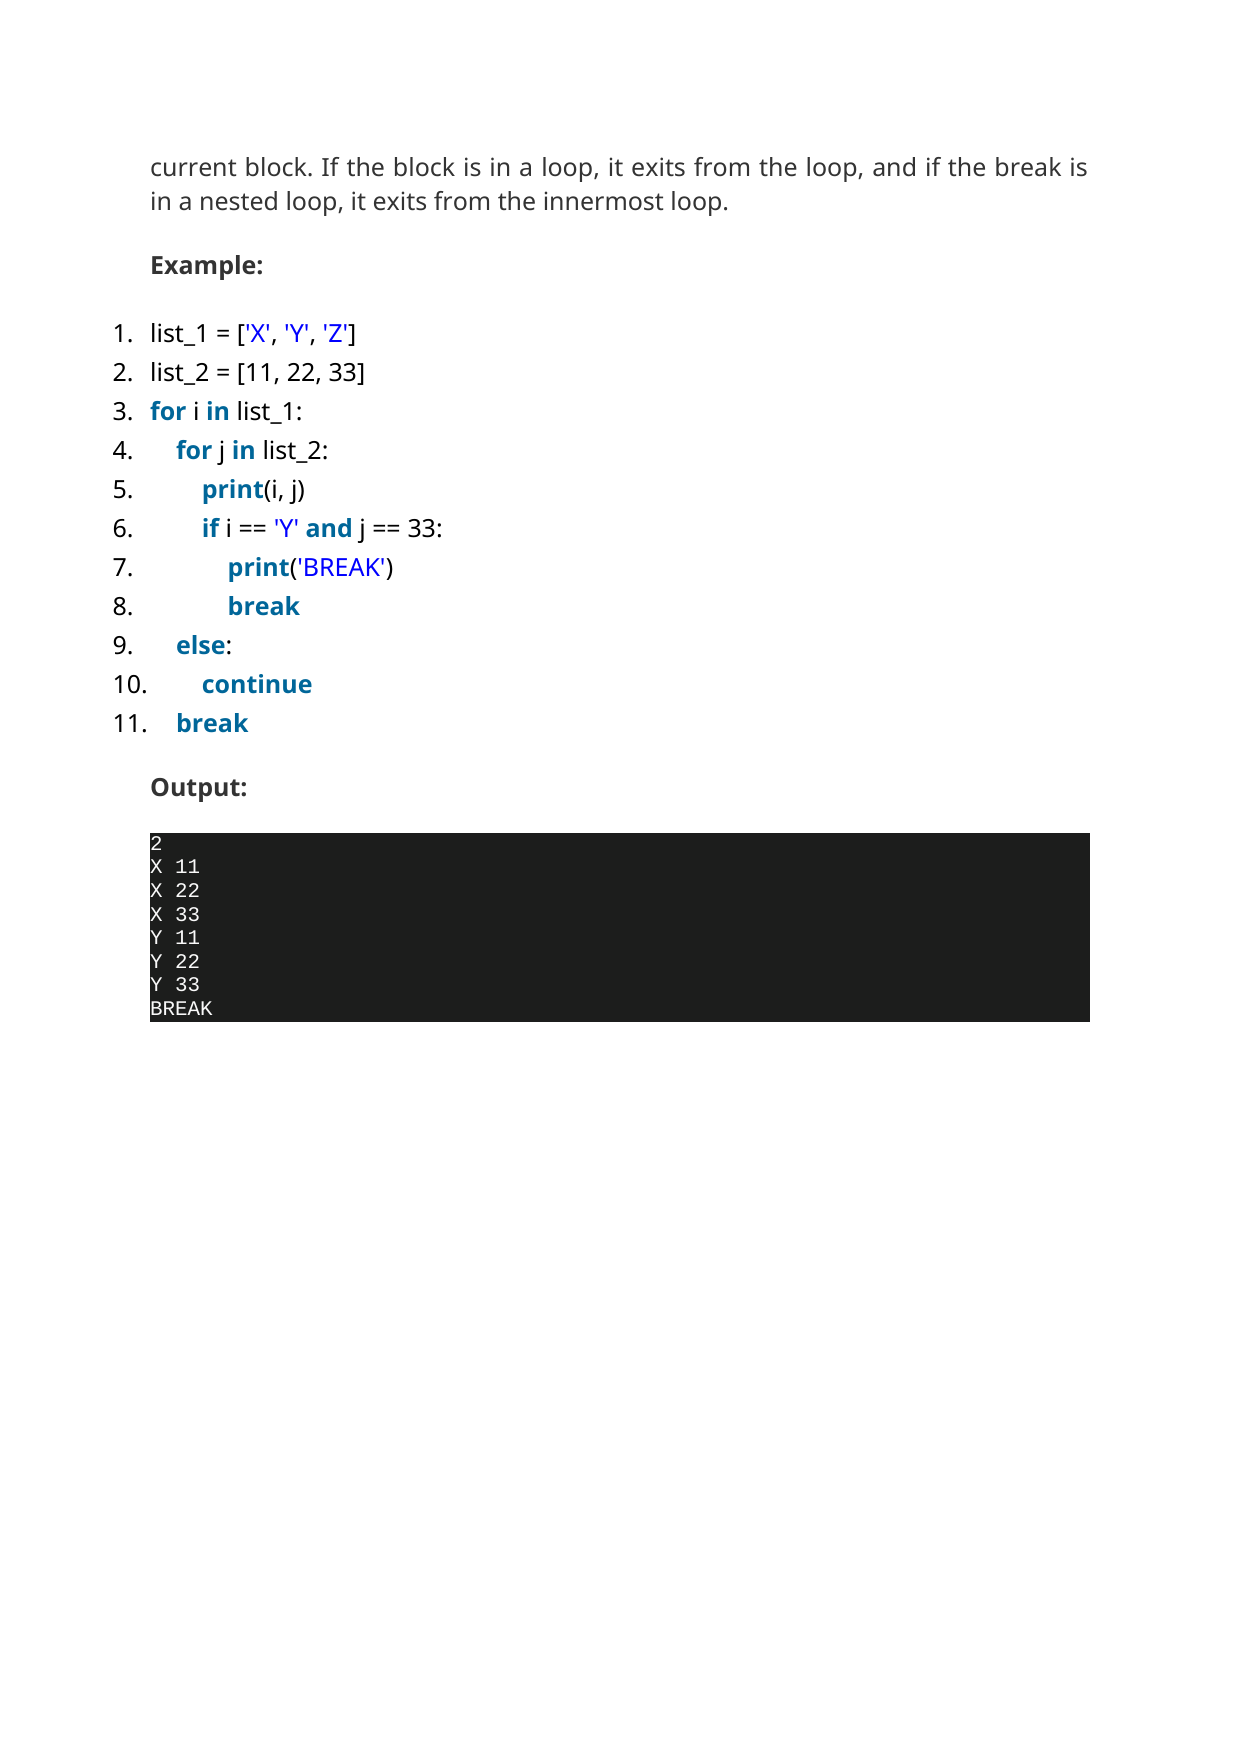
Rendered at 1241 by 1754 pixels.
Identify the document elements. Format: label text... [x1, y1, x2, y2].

list break [112, 584, 1090, 623]
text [150, 150, 1090, 218]
list break [112, 701, 1090, 740]
text X 33 [150, 903, 1090, 927]
text Y 33 [150, 974, 1090, 998]
list for i in list_1: [112, 389, 1090, 428]
list list_1 = ['X', 'Y', 'Z'] [112, 311, 1090, 349]
text 2 [150, 833, 1090, 856]
text X 22 [150, 880, 1090, 903]
text Output: [150, 769, 1090, 803]
list if i == 'Y' and j == 33: [112, 506, 1090, 545]
list for j in list_2: [112, 428, 1090, 467]
list list_2 = [11, 22, 33] [112, 349, 1090, 389]
list continue [112, 662, 1090, 701]
text BREAK [150, 998, 1090, 1022]
text Y 22 [150, 951, 1090, 974]
list print('BREAK') [112, 545, 1090, 584]
text Example: [150, 247, 1090, 281]
text Y 11 [150, 927, 1090, 951]
list print(i, j) [112, 467, 1090, 506]
text X 11 [150, 856, 1090, 880]
list else: [112, 623, 1090, 662]
